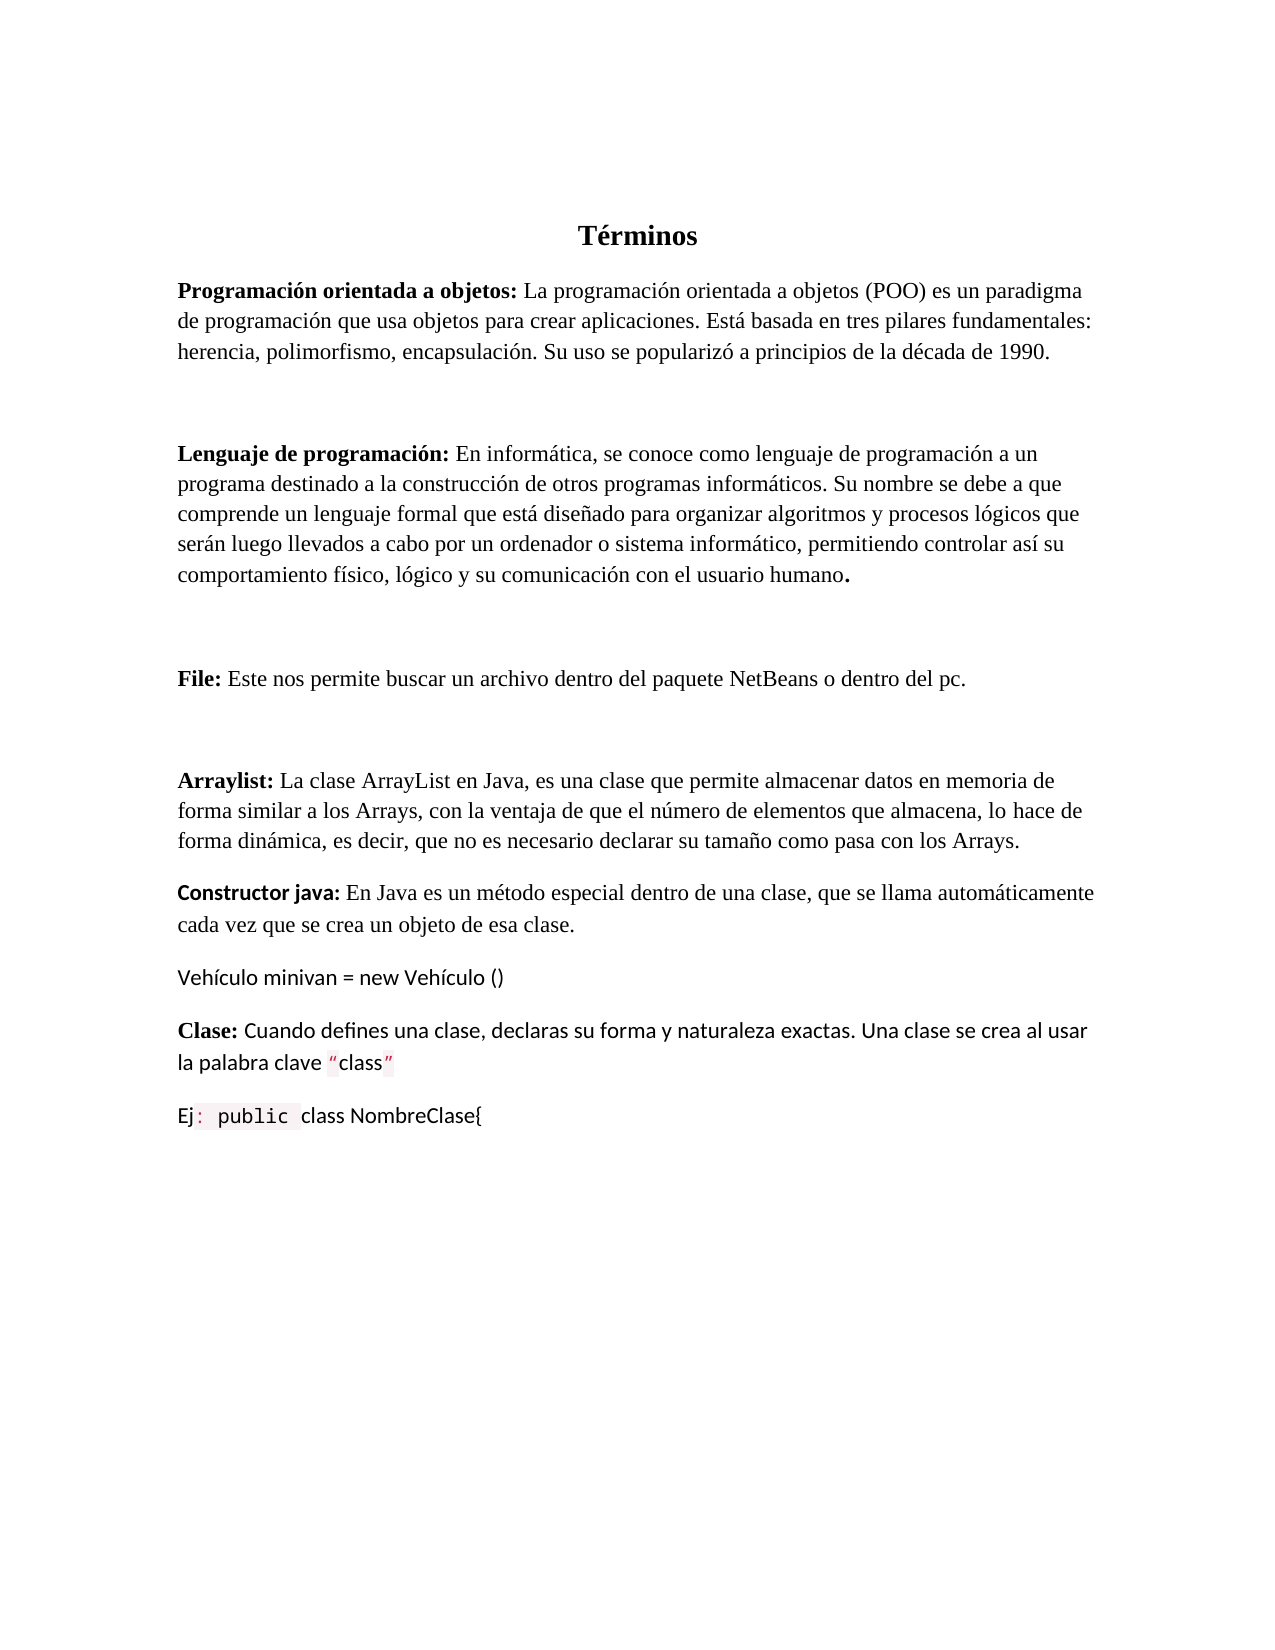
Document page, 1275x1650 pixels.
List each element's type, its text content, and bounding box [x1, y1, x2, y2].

text Programación orientada a objetos: La programación orientada a objetos (POO) es un paradigma de programación que usa objetos para crear aplicaciones. Está basada en tres pilares fundamentales: herencia, polimorfismo, encapsulación. Su uso se popularizó a principios de la década de 1990. [177, 277, 1098, 364]
text File: Este nos permite buscar un archivo dentro del paquete NetBeans o dentro del pc. [177, 665, 1098, 691]
text Clase: Cuando defines una clase, declaras su forma y naturaleza exactas. Una clase se crea al usar la palabra clave “class” [177, 1016, 1098, 1077]
text Términos [177, 218, 1098, 252]
text Constructor java: En Java es un método especial dentro de una clase, que se llama automáticamente cada vez que se crea un objeto de esa clase. [177, 878, 1098, 938]
text Lenguaje de programación: En informática, se conoce como lenguaje de programación a un programa destinado a la construcción de otros programas informáticos. Su nombre se debe a que comprende un lenguaje formal que está diseñado para organizar algoritmos y procesos lógicos que serán luego llevados a cabo por un ordenador o sistema informático, permitiendo controlar así su comportamiento físico, lógico y su comunicación con el usuario humano. [177, 440, 1098, 587]
text Ej: public class NombreClase{ [177, 1102, 1098, 1130]
text Arraylist: La clase ArrayList en Java, es una clase que permite almacenar datos en memoria de forma similar a los Arrays, con la ventaja de que el número de elementos que almacena, lo hace de forma dinámica, es decir, que no es necesario declarar su tamaño como pasa con los Arrays. [177, 767, 1098, 854]
text Vehículo minivan = new Vehículo () [177, 963, 1098, 991]
